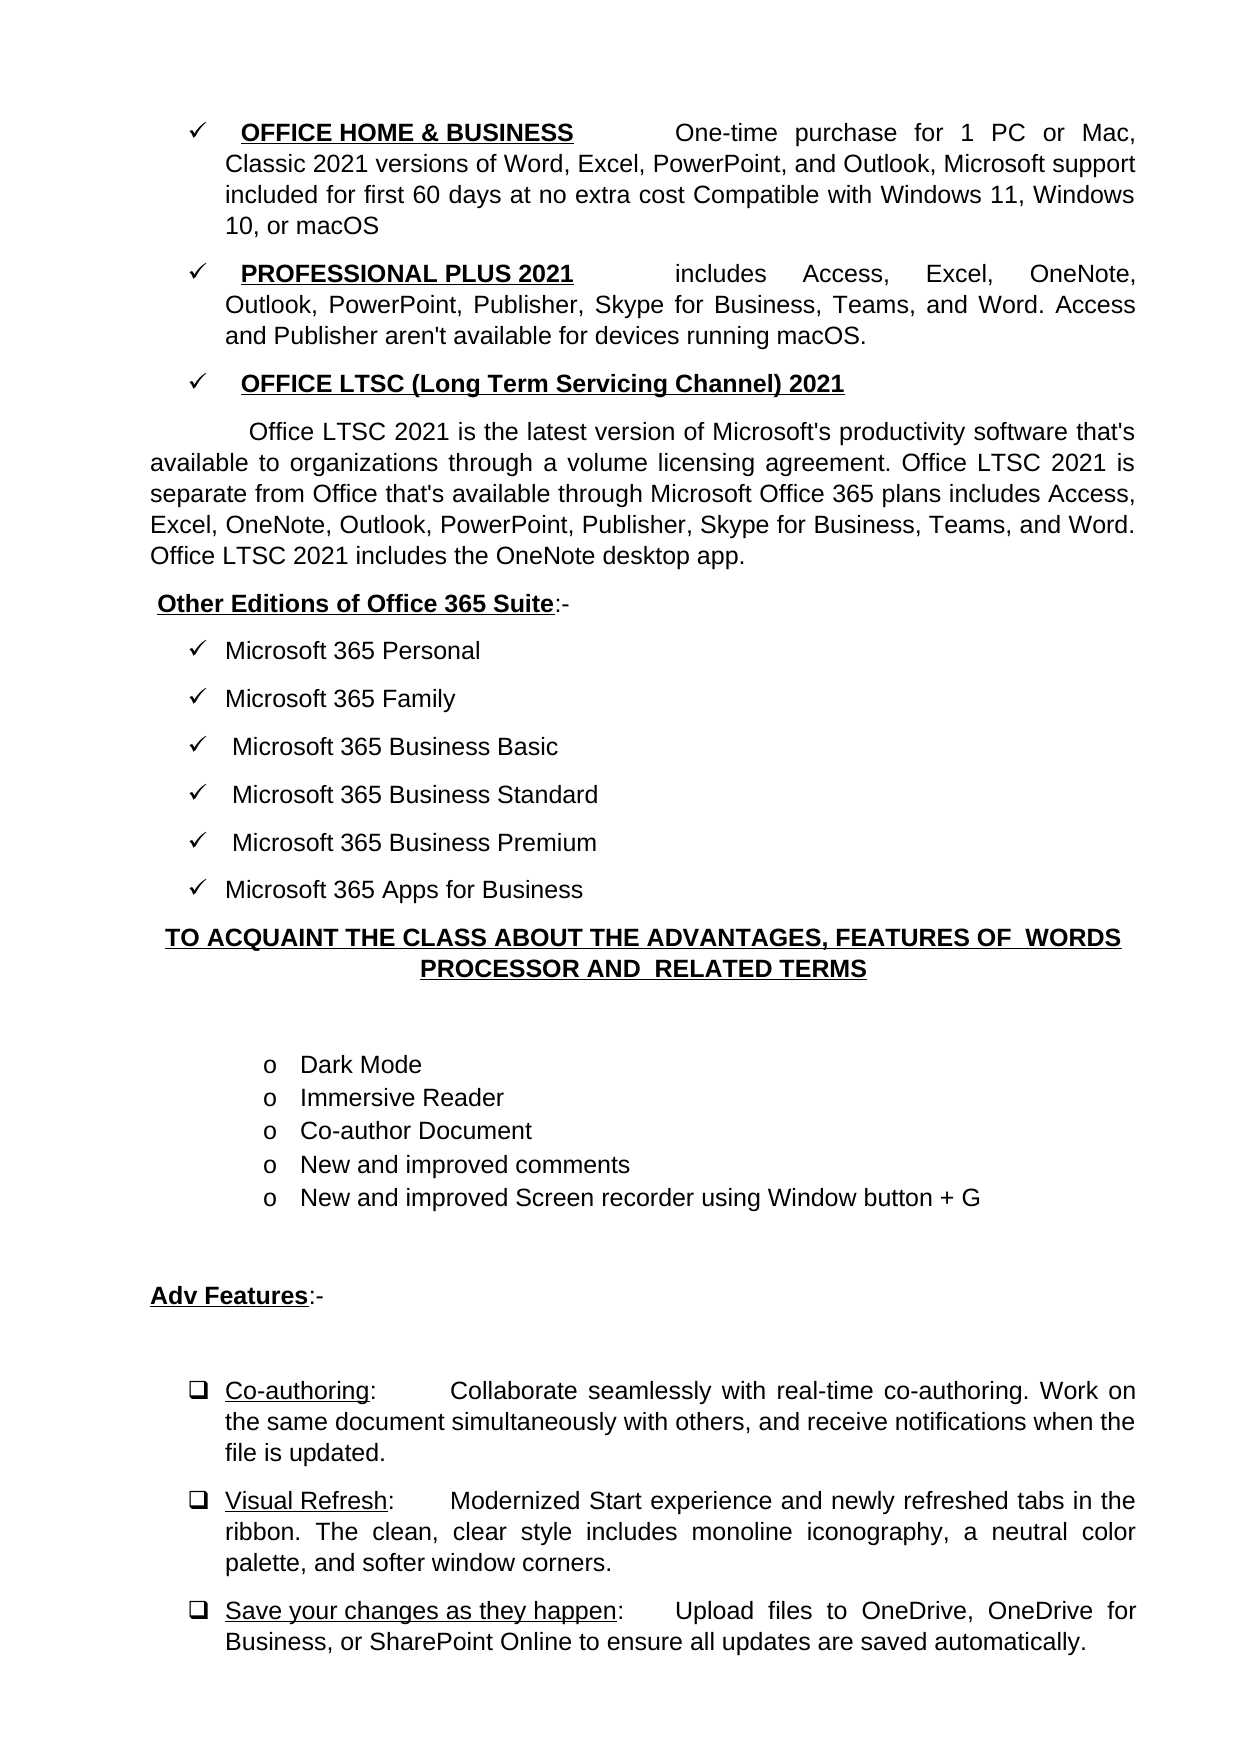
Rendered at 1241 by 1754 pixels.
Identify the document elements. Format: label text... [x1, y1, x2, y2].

list Microsoft 365 Apps for Business [187, 875, 1137, 904]
list Co-authoring: Collaborate seamlessly with real-time co-authoring. Work on the same document simultaneously with others, and receive notifications when the file is updated. [187, 1376, 1137, 1467]
list Microsoft 365 Personal [187, 636, 1137, 665]
list New and improved Screen recorder using Window button + G [262, 1183, 1137, 1214]
list Microsoft 365 Business Premium [187, 828, 1137, 856]
list New and improved comments [262, 1150, 1137, 1181]
list PROFESSIONAL PLUS 2021 includes Access, Excel, OneNote, Outlook, PowerPoint, Publisher, Skype for Business, Teams, and Word. Access and Publisher aren't available for devices running macOS. [187, 259, 1137, 350]
list Dark Mode [262, 1050, 1137, 1081]
text Other Editions of Office 365 Suite:- [150, 589, 1137, 617]
list Immersive Reader [262, 1083, 1137, 1114]
list OFFICE HOME & BUSINESS One-time purchase for 1 PC or Mac, Classic 2021 versions of Word, Excel, PowerPoint, and Outlook, Microsoft support included for first 60 days at no extra cost Compatible with Windows 11, Windows 10, or macOS [187, 118, 1137, 240]
text TO ACQUAINT THE CLASS ABOUT THE ADVANTAGES, FEATURES OF WORDS PROCESSOR AND RELATED TERMS [150, 923, 1137, 983]
list Microsoft 365 Business Standard [187, 780, 1137, 809]
list Microsoft 365 Family [187, 684, 1137, 713]
text Office LTSC 2021 is the latest version of Microsoft's productivity software that's available to organizations through a volume licensing agreement. Office LTSC 2021 is separate from Office that's available through Microsoft Office 365 plans includes Access, Excel, OneNote, Outlook, PowerPoint, Publisher, Skype for Business, Teams, and Word. Office LTSC 2021 includes the OneNote desktop app. [150, 417, 1137, 570]
list OFFICE LTSC (Long Term Servicing Channel) 2021 [187, 369, 1137, 398]
list Microsoft 365 Business Basic [187, 732, 1137, 761]
text Adv Features:- [150, 1281, 1137, 1309]
list Save your changes as they happen: Upload files to OneDrive, OneDrive for Business, or SharePoint Online to ensure all updates are saved automatically. [187, 1596, 1137, 1656]
list Visual Refresh: Modernized Start experience and newly refreshed tabs in the ribbon. The clean, clear style includes monoline iconography, a neutral color palette, and softer window corners. [187, 1486, 1137, 1577]
list Co-author Document [262, 1116, 1137, 1147]
